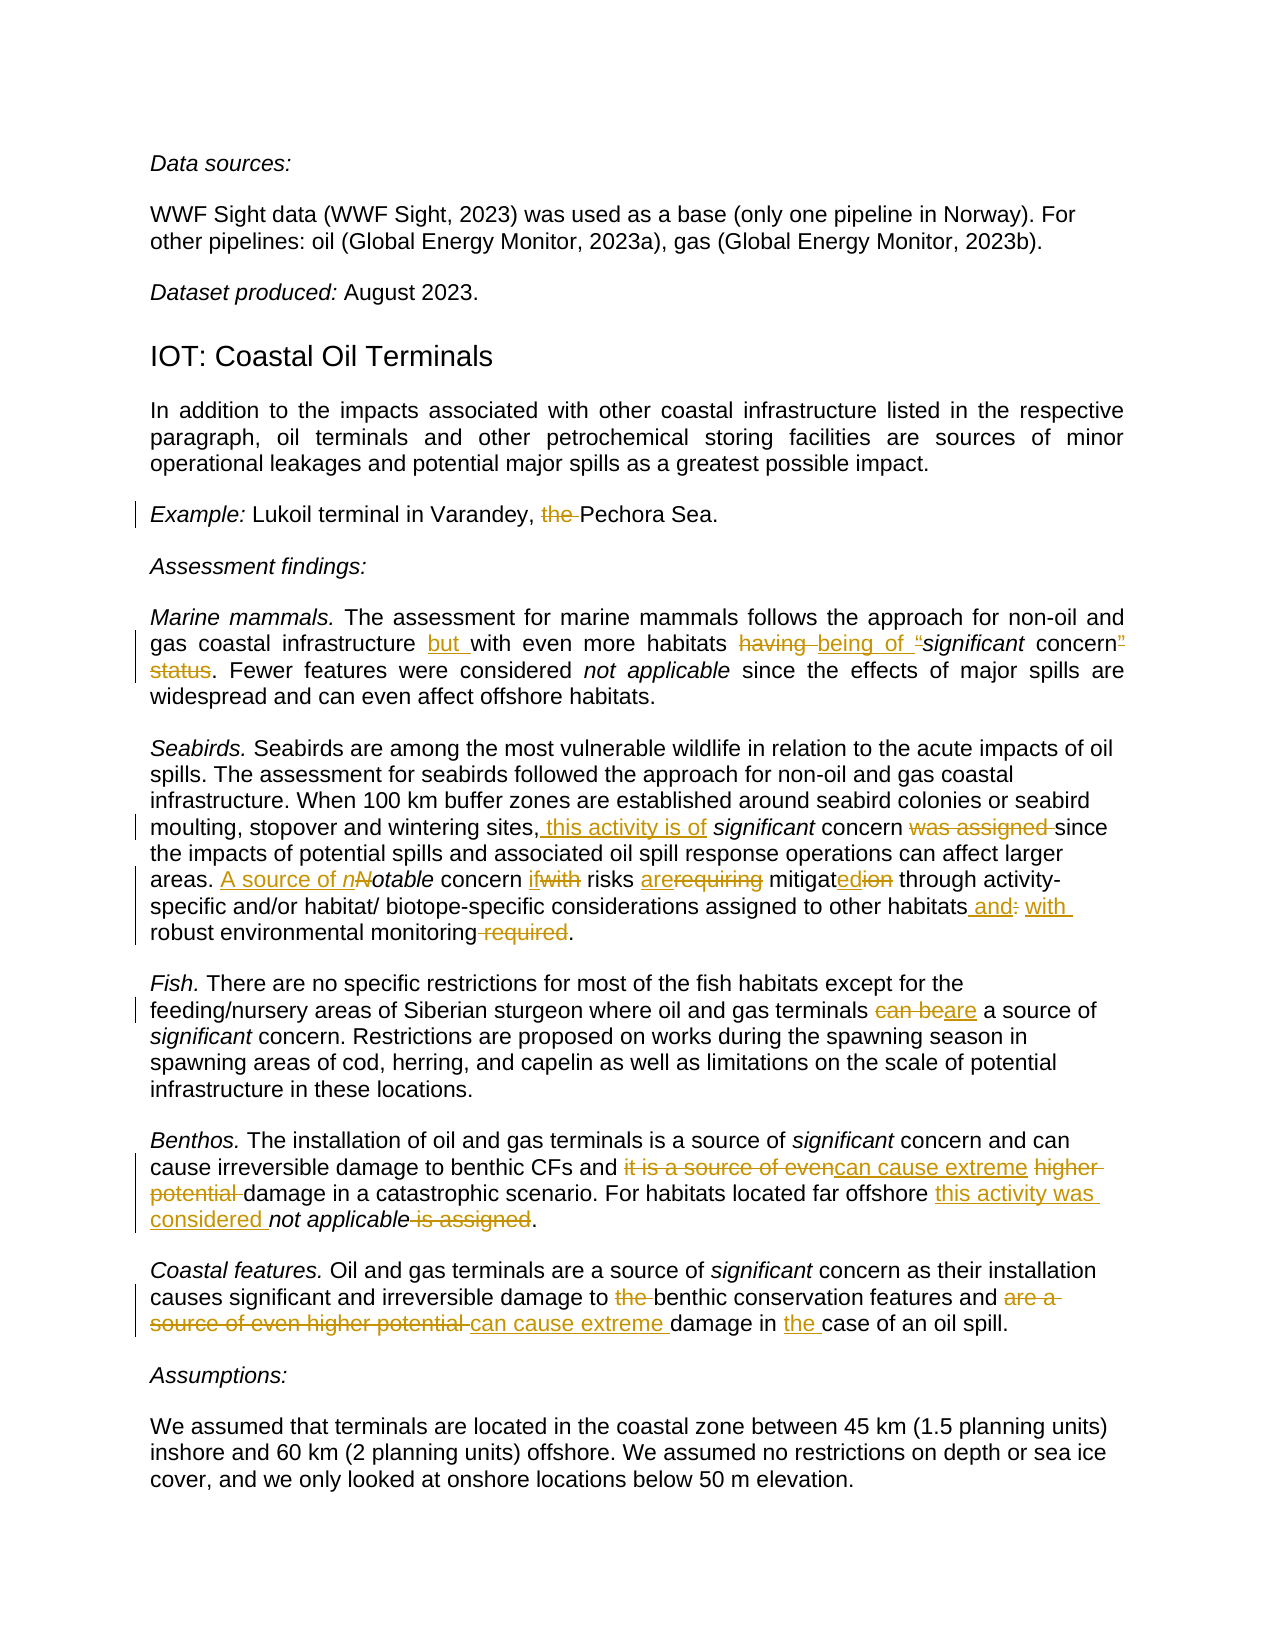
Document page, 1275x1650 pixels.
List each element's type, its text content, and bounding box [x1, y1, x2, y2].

subtitle Assessment findings: [150, 553, 1125, 579]
text WWF Sight data (WWF Sight, 2023) was used as a base (only one pipeline in Norway). For other pipelines: oil (Global Energy Monitor, 2023a), gas (Global Energy Monitor, 2023b). [150, 201, 1125, 254]
text Benthos. The installation of oil and gas terminals is a source of significant concern and can cause irreversible damage to benthic CFs and damage in a catastrophic scenario. For habitats located far offshore not applicable. [150, 1127, 1125, 1232]
text Example: Lukoil terminal in Varandey, Pechora Sea. [150, 501, 1125, 528]
text Fish. There are no specific restrictions for most of the fish habitats except for the feeding/nursery areas of Siberian sturgeon where oil and gas terminals a source of significant concern. Restrictions are proposed on works during the spawning season in spawning areas of cod, herring, and capelin as well as limitations on the scale of potential infrastructure in these locations. [150, 970, 1125, 1102]
text In addition to the impacts associated with other coastal infrastructure listed in the respective paragraph, oil terminals and other petrochemical storing facilities are sources of minor operational leakages and potential major spills as a greatest possible impact. [150, 397, 1125, 476]
subtitle IOT: Coastal Oil Terminals [150, 339, 1125, 372]
text We assumed that terminals are located in the coastal zone between 45 km (1.5 planning units) inshore and 60 km (2 planning units) offshore. We assumed no restrictions on depth or sea ice cover, and we only looked at onshore locations below 50 m elevation. [150, 1413, 1125, 1492]
subtitle Assumptions: [150, 1362, 1125, 1388]
text Seabirds. Seabirds are among the most vulnerable wildlife in relation to the acute impacts of oil spills. The assessment for seabirds followed the approach for non-oil and gas coastal infrastructure. When 100 km buffer zones are established around seabird colonies or seabird moulting, stopover and wintering sites, significant concern since the impacts of potential spills and associated oil spill response operations can affect larger areas. otable concern risks mitigat through activity-specific and/or habitat/ biotope-specific considerations assigned to other habitats robust environmental monitoring. [150, 734, 1125, 945]
subtitle Data sources: [150, 150, 1125, 176]
text Coastal features. Oil and gas terminals are a source of significant concern as their installation causes significant and irreversible damage to benthic conservation features and damage in case of an oil spill. [150, 1257, 1125, 1337]
text Marine mammals. The assessment for marine mammals follows the approach for non-oil and gas coastal infrastructure with even more habitats significant concern. Fewer features were considered not applicable since the effects of major spills are widespread and can even affect offshore habitats. [150, 604, 1125, 709]
text Dataset produced: August 2023. [150, 279, 1125, 305]
